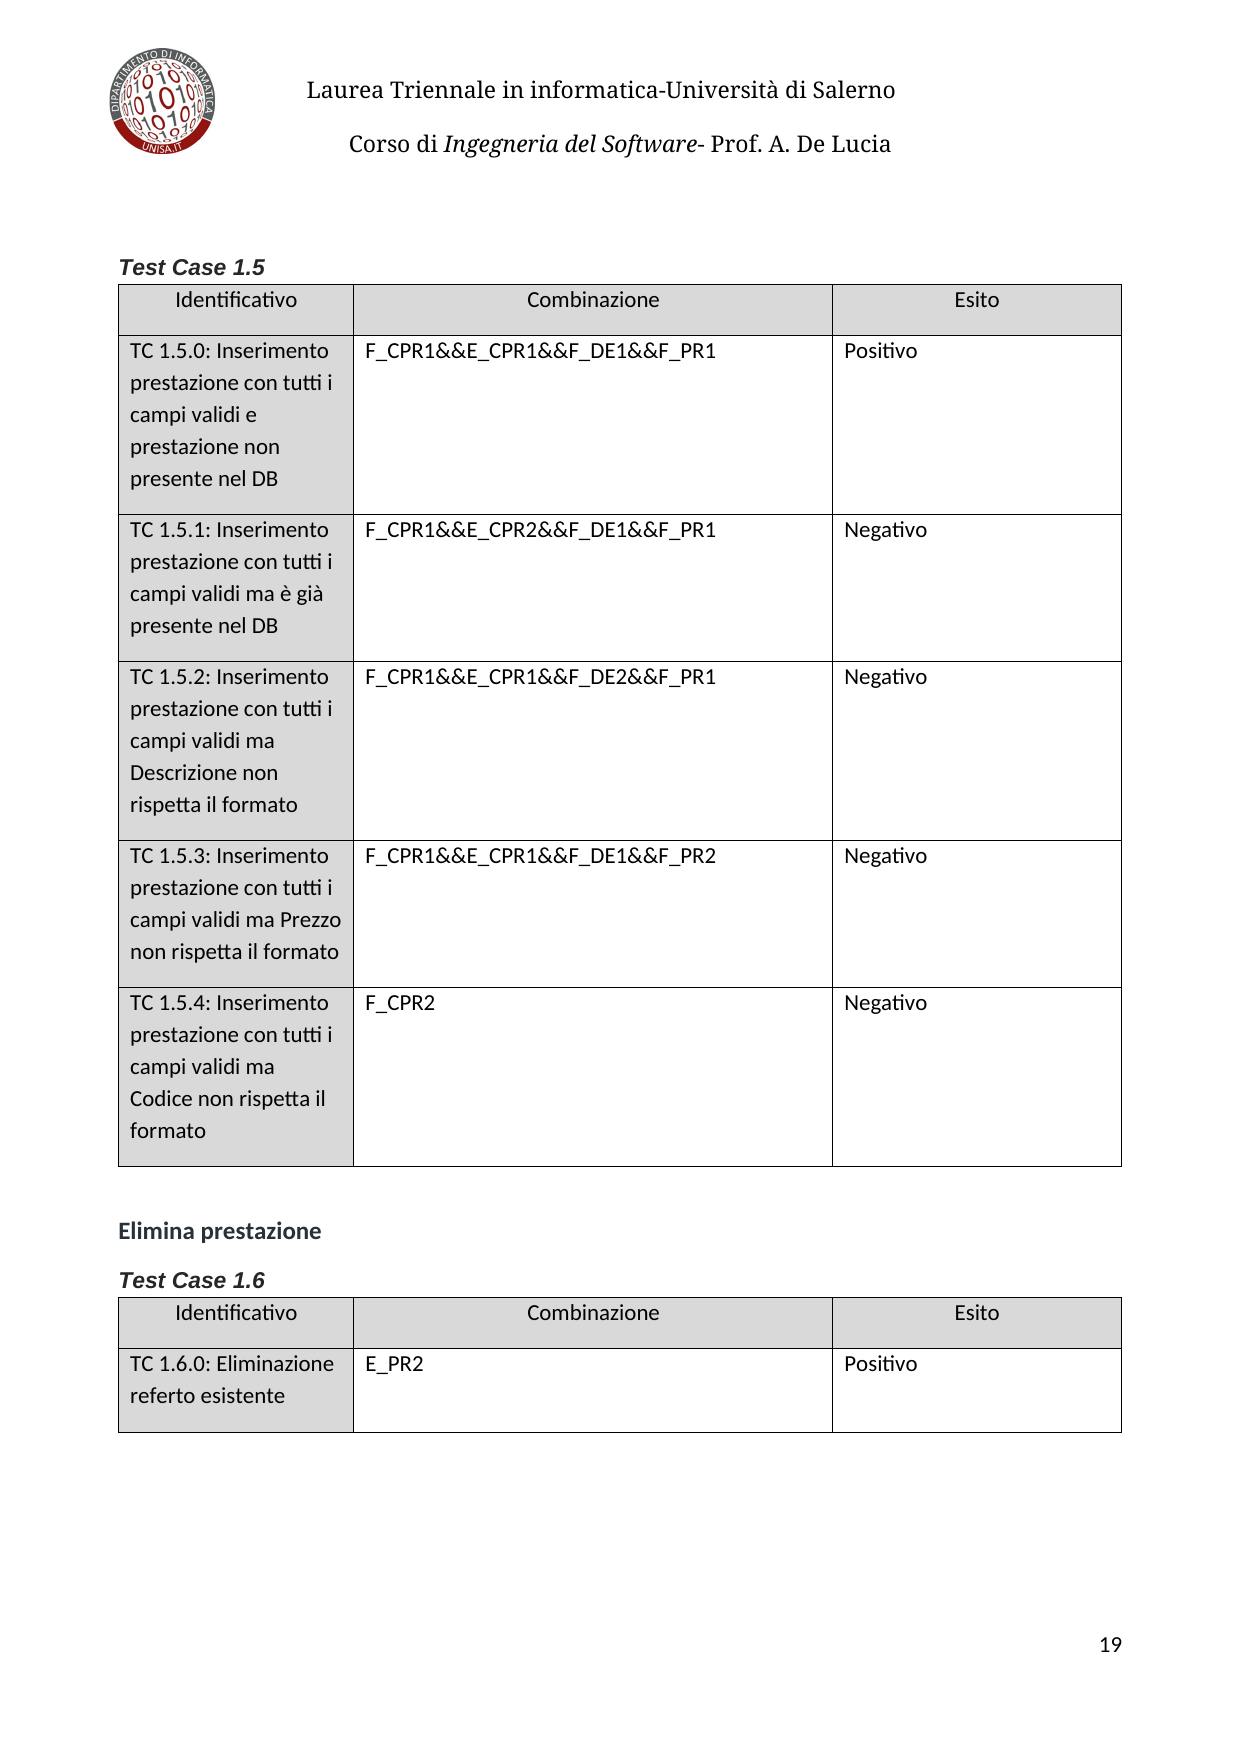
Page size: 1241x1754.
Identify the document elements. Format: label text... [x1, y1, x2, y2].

table_header Esito [833, 285, 1121, 335]
table_cell TC 1.5.0: Inserimento prestazione con tutti i campi validi e prestazione non presente nel DB [119, 336, 353, 514]
table_cell Negativo [833, 988, 1121, 1166]
table_cell F_CPR1&&E_CPR1&&F_DE1&&F_PR1 [354, 336, 832, 514]
table_cell F_CPR1&&E_CPR1&&F_DE2&&F_PR1 [354, 662, 832, 840]
picture [109, 48, 215, 154]
table_header Combinazione [354, 1298, 832, 1348]
table_cell Positivo [833, 336, 1121, 514]
table_cell Negativo [833, 515, 1121, 661]
subtitle Test Case 1.6 [118, 1267, 1122, 1293]
table_cell F_CPR2 [354, 988, 832, 1166]
table_header Esito [833, 1298, 1121, 1348]
table_cell TC 1.5.1: Inserimento prestazione con tutti i campi validi ma è già presente nel DB [119, 515, 353, 661]
table_cell Negativo [833, 841, 1121, 987]
table_cell E_PR2 [354, 1349, 832, 1432]
table_cell TC 1.6.0: Eliminazione referto esistente [119, 1349, 353, 1432]
table_cell TC 1.5.3: Inserimento prestazione con tutti i campi validi ma Prezzo non rispetta il formato [119, 841, 353, 987]
table_cell TC 1.5.2: Inserimento prestazione con tutti i campi validi ma Descrizione non rispetta il formato [119, 662, 353, 840]
table_header Combinazione [354, 285, 832, 335]
table_cell Negativo [833, 662, 1121, 840]
table_cell TC 1.5.4: Inserimento prestazione con tutti i campi validi ma Codice non rispetta il formato [119, 988, 353, 1166]
table_header Identificativo [119, 1298, 353, 1348]
table_cell F_CPR1&&E_CPR2&&F_DE1&&F_PR1 [354, 515, 832, 661]
table_header Identificativo [119, 285, 353, 335]
subtitle Test Case 1.5 [118, 254, 1122, 280]
table_cell Positivo [833, 1349, 1121, 1432]
subtitle Elimina prestazione [118, 1215, 1122, 1246]
table_cell F_CPR1&&E_CPR1&&F_DE1&&F_PR2 [354, 841, 832, 987]
